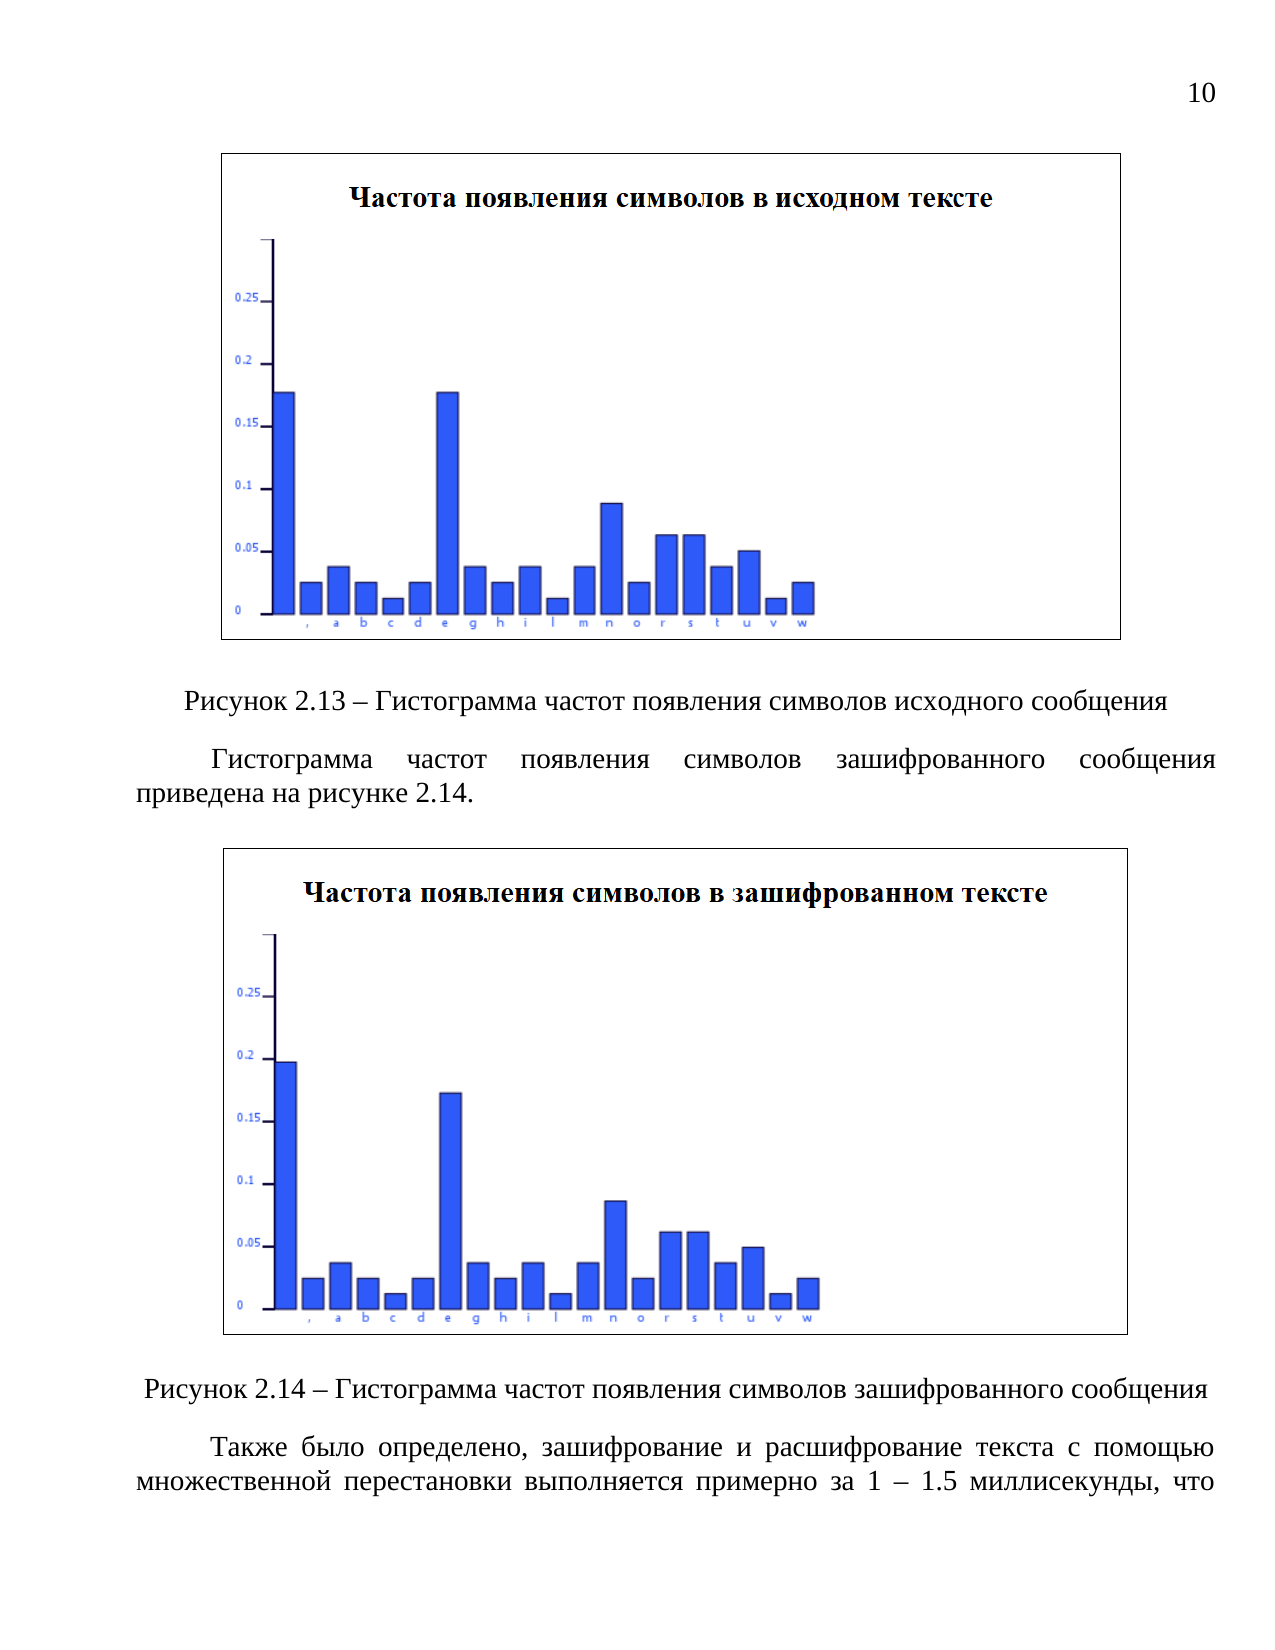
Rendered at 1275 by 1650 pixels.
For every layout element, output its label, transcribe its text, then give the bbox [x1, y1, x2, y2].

picture [213, 833, 1139, 1346]
text Гистограмма частот появления символов зашифрованного сообщения приведена на рисунке 2.14. [136, 742, 1216, 809]
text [136, 1429, 1216, 1496]
text Рисунок 2.14 – Гистограмма частот появления символов зашифрованного сообщения [136, 1371, 1216, 1404]
text Рисунок 2.13 – Гистограмма частот появления символов исходного сообщения [136, 683, 1216, 717]
picture [211, 142, 1141, 659]
